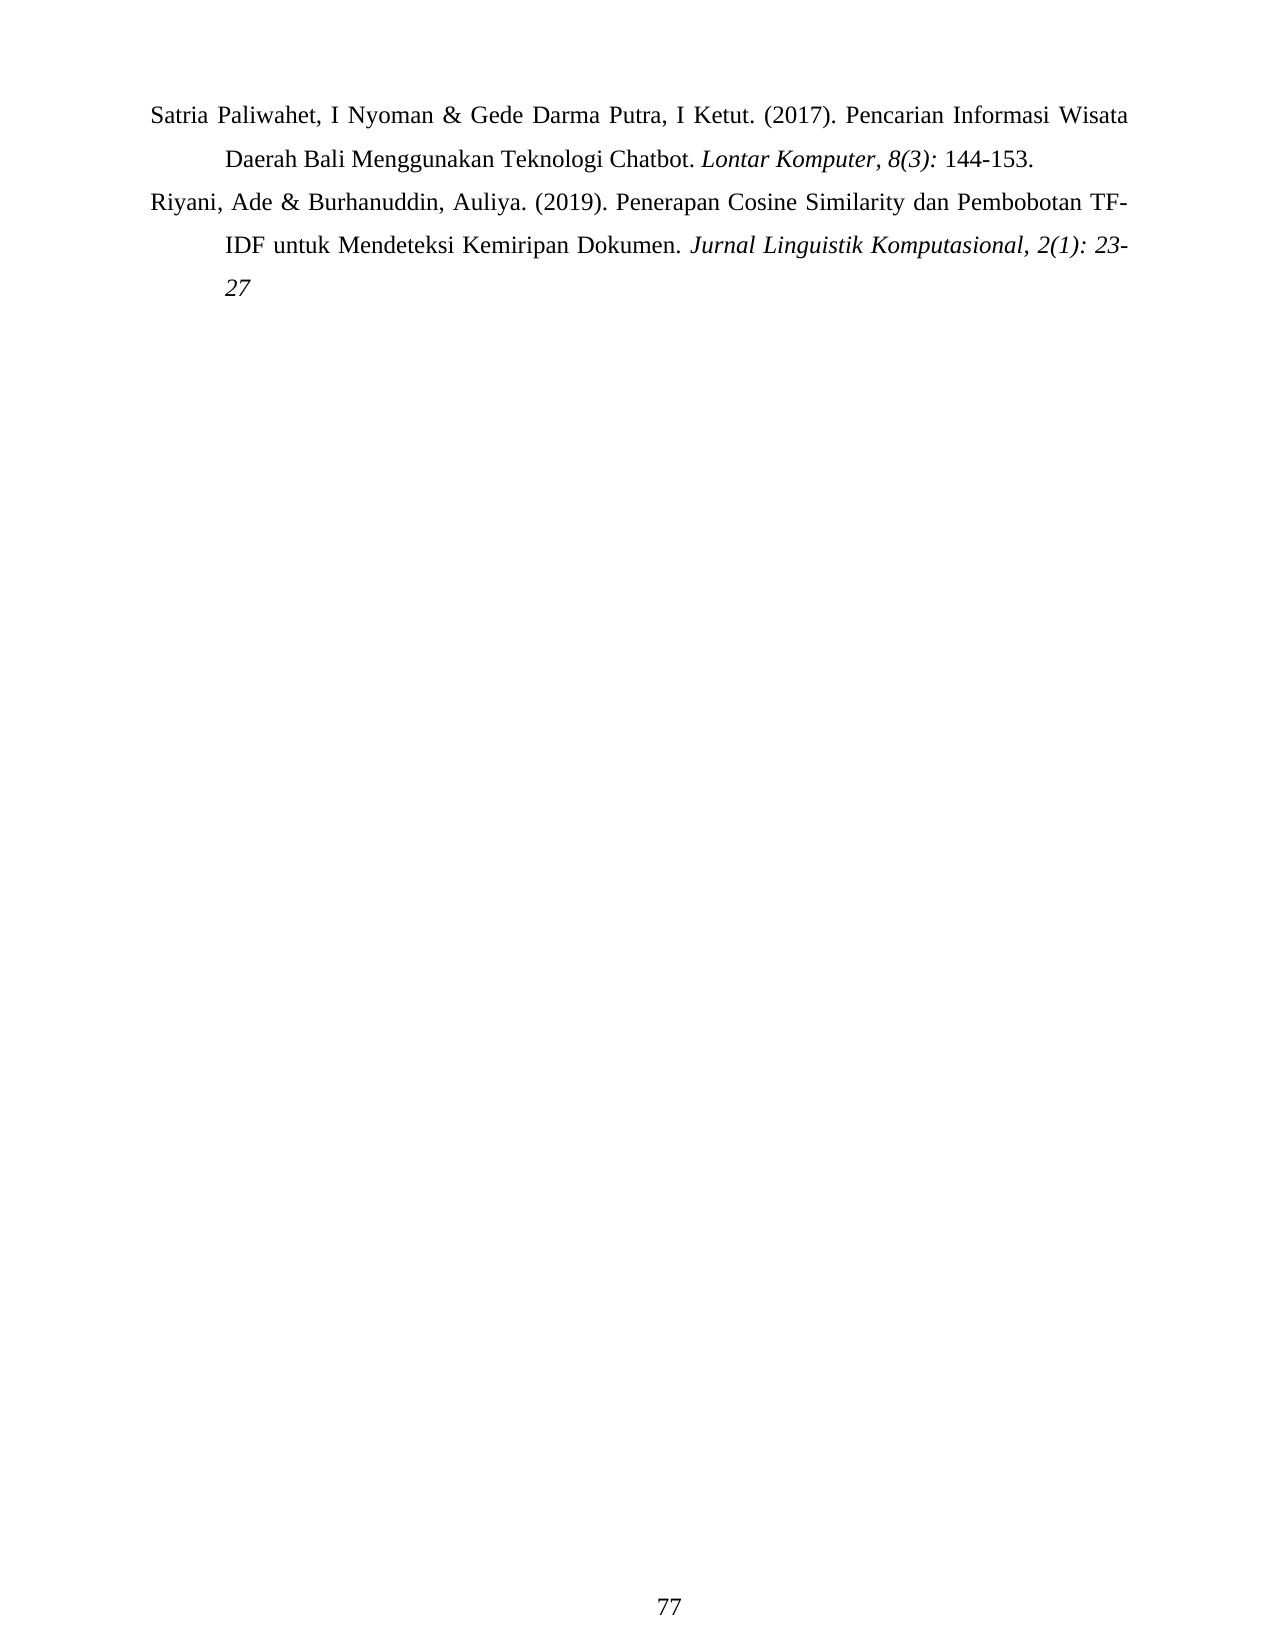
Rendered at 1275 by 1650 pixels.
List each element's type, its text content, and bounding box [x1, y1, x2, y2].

text Satria Paliwahet, I Nyoman & Gede Darma Putra, I Ketut. (2017). Pencarian Informasi Wisata Daerah Bali Menggunakan Teknologi Chatbot. Lontar Komputer, 8(3): 144-153. [150, 101, 1129, 172]
text Riyani, Ade & Burhanuddin, Auliya. (2019). Penerapan Cosine Similarity dan Pembobotan TF-IDF untuk Mendeteksi Kemiripan Dokumen. Jurnal Linguistik Komputasional, 2(1): 23-27 [150, 187, 1129, 302]
